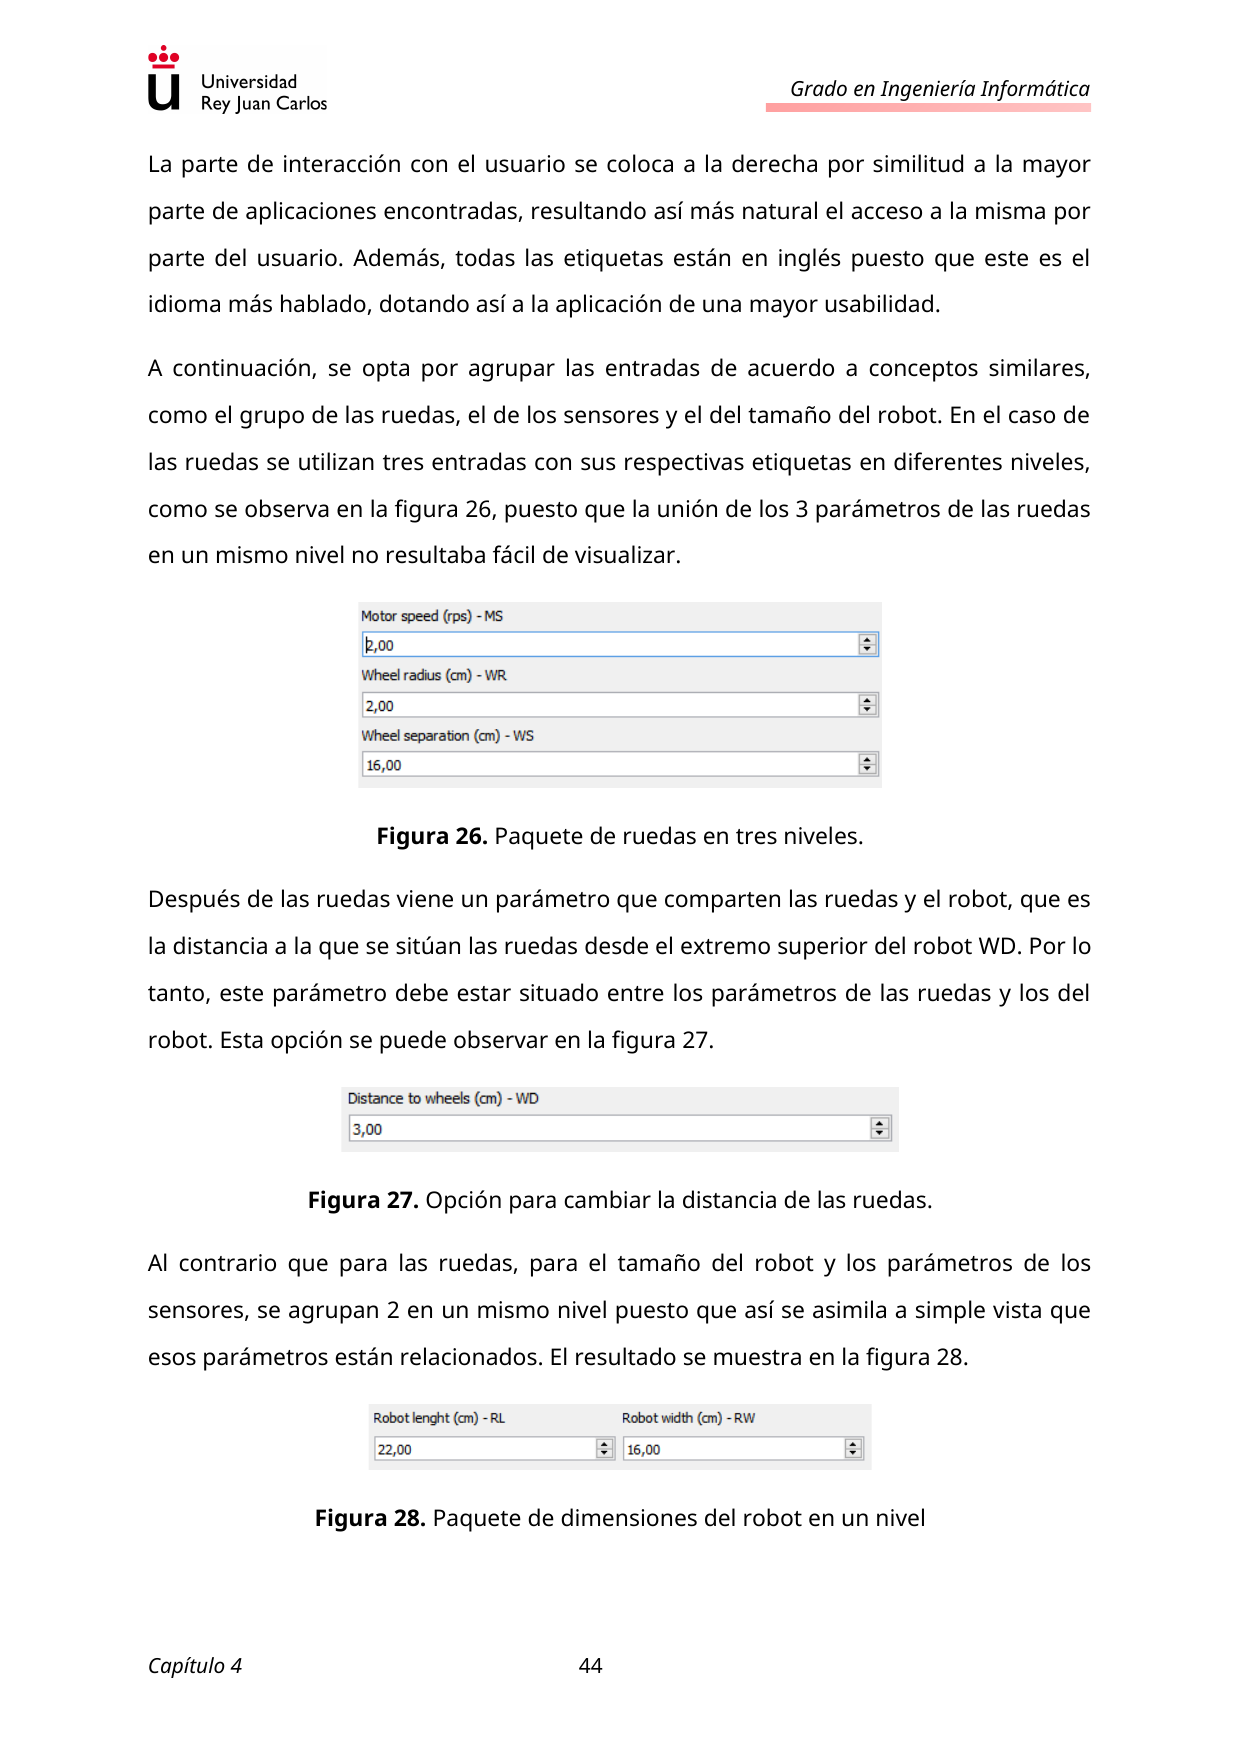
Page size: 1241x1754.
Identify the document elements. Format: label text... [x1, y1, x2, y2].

text Al contrario que para las ruedas, para el tamaño del robot y los parámetros de los sensores, se agrupan 2 en un mismo nivel puesto que así se asimila a simple vista que esos parámetros están relacionados en la figura . [148, 1247, 1092, 1372]
text Después de las ruedas viene un parámetro que comparten las ruedas y el robot, que es la distancia a la que se sitúan las ruedas desde el extremo superior del robot. Por lo tanto, este parámetro debe estar situado entre los parámetros de las ruedas y los del robot. [148, 883, 1092, 1055]
picture [148, 45, 327, 114]
picture [341, 1087, 899, 1152]
picture [368, 1404, 872, 1470]
text parte de interacción con el usuario se coloca a la derecha por similitud a la mayor parte de aplicaciones encontradas más natural . Además, todas las en inglés puesto que este es el idioma más habladoa la aplicación de una mayor usabilidad. [148, 148, 1092, 319]
text A continuación, se opta por conceptos similares, como el grupo de las ruedas, el de los sensores y el del tamaño del robot. En el caso de las ruedas se utilizan tres con sus respectivs en diferentes niveles, como se observa en la figura , puesto que la unión de los 3 parámetros de las ruedas en un mismo nivel no resultaba fácil de visualizar. [148, 352, 1092, 571]
picture [358, 602, 882, 788]
text Figura . Paquete de dimensiones del robot en un nivel [148, 1502, 1092, 1533]
text Figura . Paquete de ruedas en tres niveles. [148, 819, 1092, 851]
